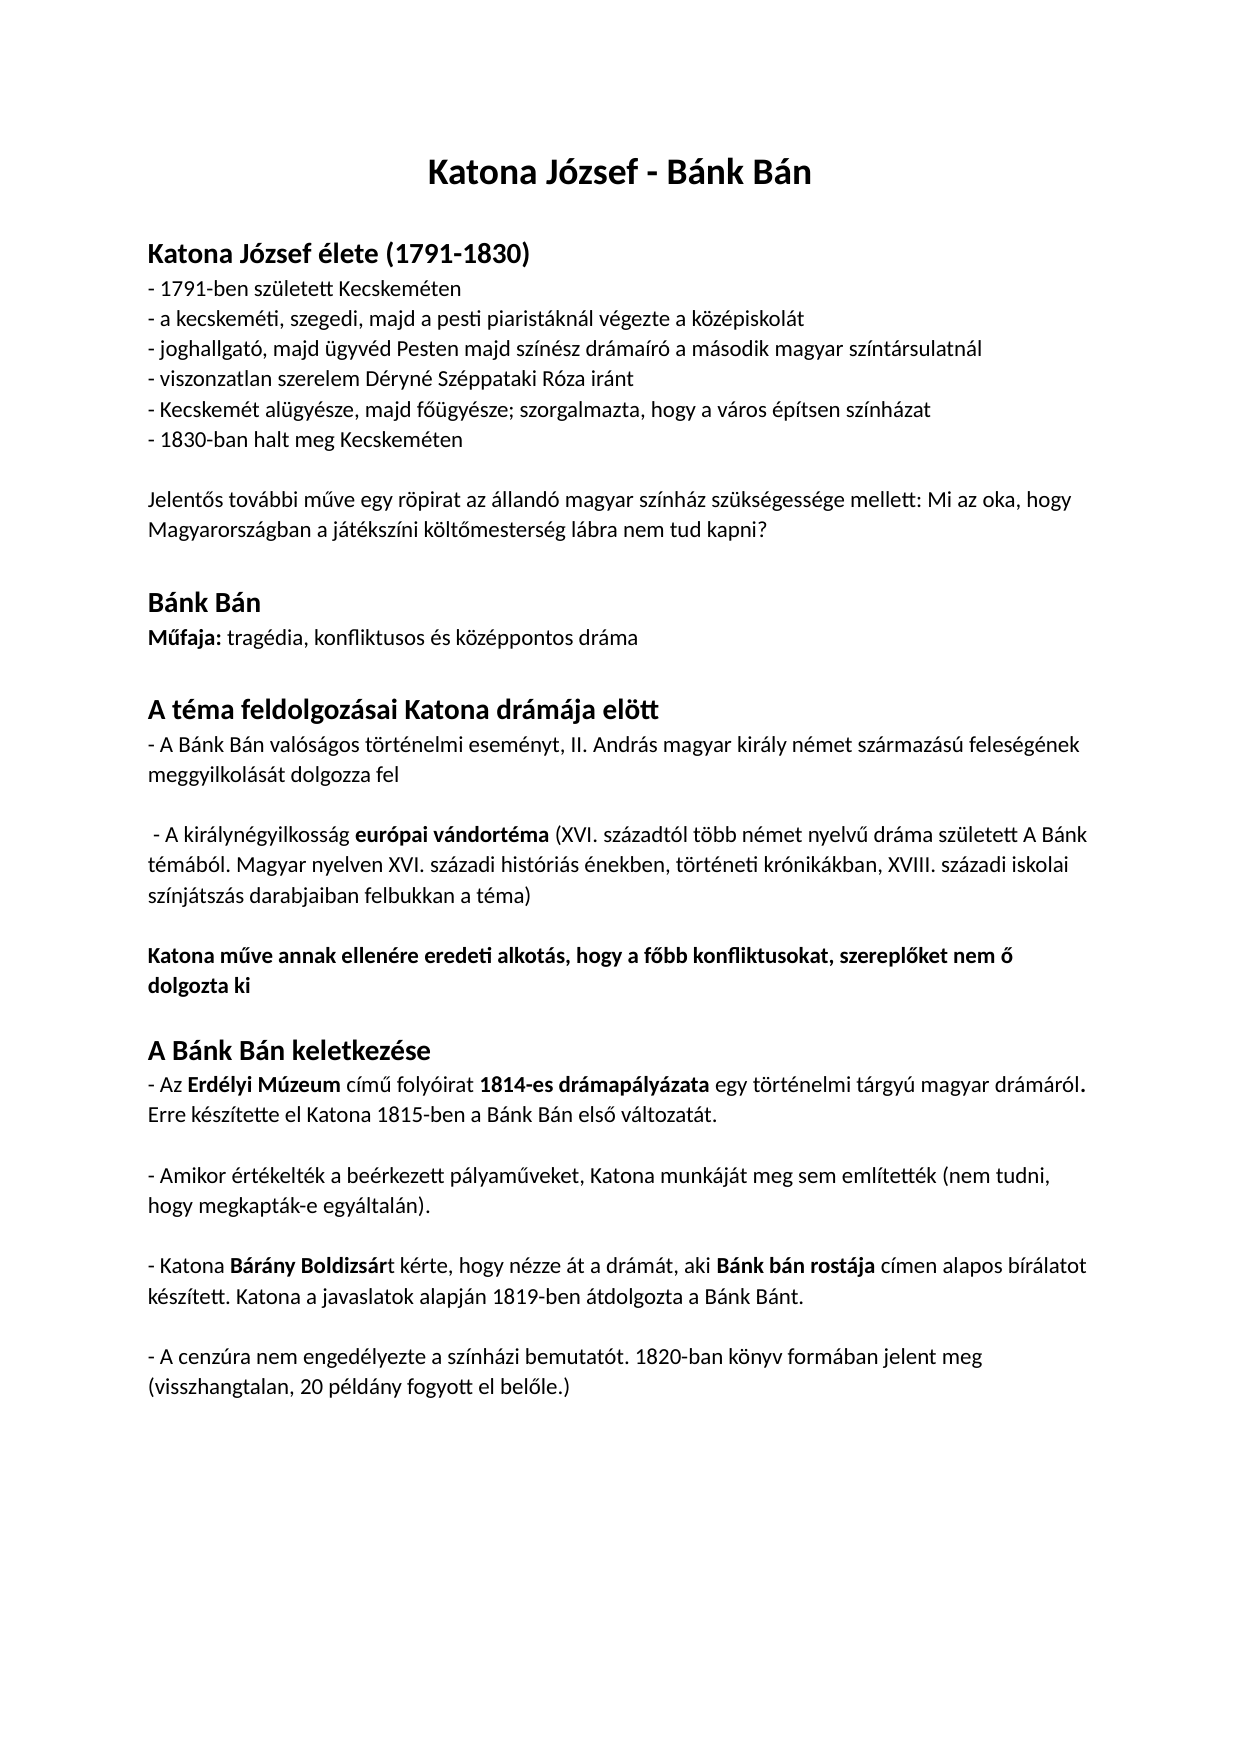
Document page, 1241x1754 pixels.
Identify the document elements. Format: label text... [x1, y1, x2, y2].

text - Kecskemét alügyésze, majd főügyésze; szorgalmazta, hogy a város építsen színházat - 1830-ban halt meg Kecskeméten [148, 395, 1093, 453]
text - A cenzúra nem engedélyezte a színházi bemutatót. 1820-ban könyv formában jelent meg (visszhangtalan, 20 példány fogyott el belőle.) [148, 1342, 1093, 1400]
text - viszonzatlan szerelem Déryné Széppataki Róza iránt [148, 364, 1093, 393]
text Katona József - Bánk Bán [148, 148, 1093, 193]
text Jelentős további műve egy röpirat az állandó magyar színház szükségessége mellett: Mi az oka, hogy Magyarországban a játékszíni költőmesterség lábra nem tud kapni? [148, 485, 1093, 544]
text - Amikor értékelték a beérkezett pályaműveket, Katona munkáját meg sem említették (nem tudni, hogy megkapták-e egyáltalán). [148, 1161, 1093, 1219]
text Katona műve annak ellenére eredeti alkotás, hogy a főbb konfliktusokat, szereplőket nem ő dolgozta ki [148, 941, 1093, 999]
text - A Bánk Bán valóságos történelmi eseményt, II. András magyar király német származású feleségének meggyilkolását dolgozza fel [148, 730, 1093, 788]
text - A királynégyilkosság európai vándortéma (XVI. századtól több német nyelvű dráma született A Bánk témából. Magyar nyelven XVI. századi históriás énekben, történeti krónikákban, XVIII. századi iskolai színjátszás darabjaiban felbukkan a téma) [148, 820, 1093, 909]
text - 1791-ben született Kecskeméten [148, 274, 1093, 302]
text Katona József élete (1791-1830) [148, 236, 1093, 271]
text A Bánk Bán keletkezése [148, 1032, 1093, 1067]
text - Az Erdélyi Múzeum című folyóirat 1814-es drámapályázata egy történelmi tárgyú magyar drámáról. Erre készítette el Katona 1815-ben a Bánk Bán első változatát. [148, 1070, 1093, 1128]
text - Katona Bárány Boldizsárt kérte, hogy nézze át a drámát, aki Bánk bán rostája címen alapos bírálatot készített. Katona a javaslatok alapján 1819-ben átdolgozta a Bánk Bánt. [148, 1252, 1093, 1310]
text - joghallgató, majd ügyvéd Pesten majd színész drámaíró a második magyar színtársulatnál [148, 334, 1093, 362]
text - a kecskeméti, szegedi, majd a pesti piaristáknál végezte a középiskolát [148, 304, 1093, 332]
text A téma feldolgozásai Katona drámája elött [148, 691, 1093, 727]
text Bánk Bán [148, 584, 1093, 620]
text Műfaja: tragédia, konfliktusos és középpontos dráma [148, 623, 1093, 651]
